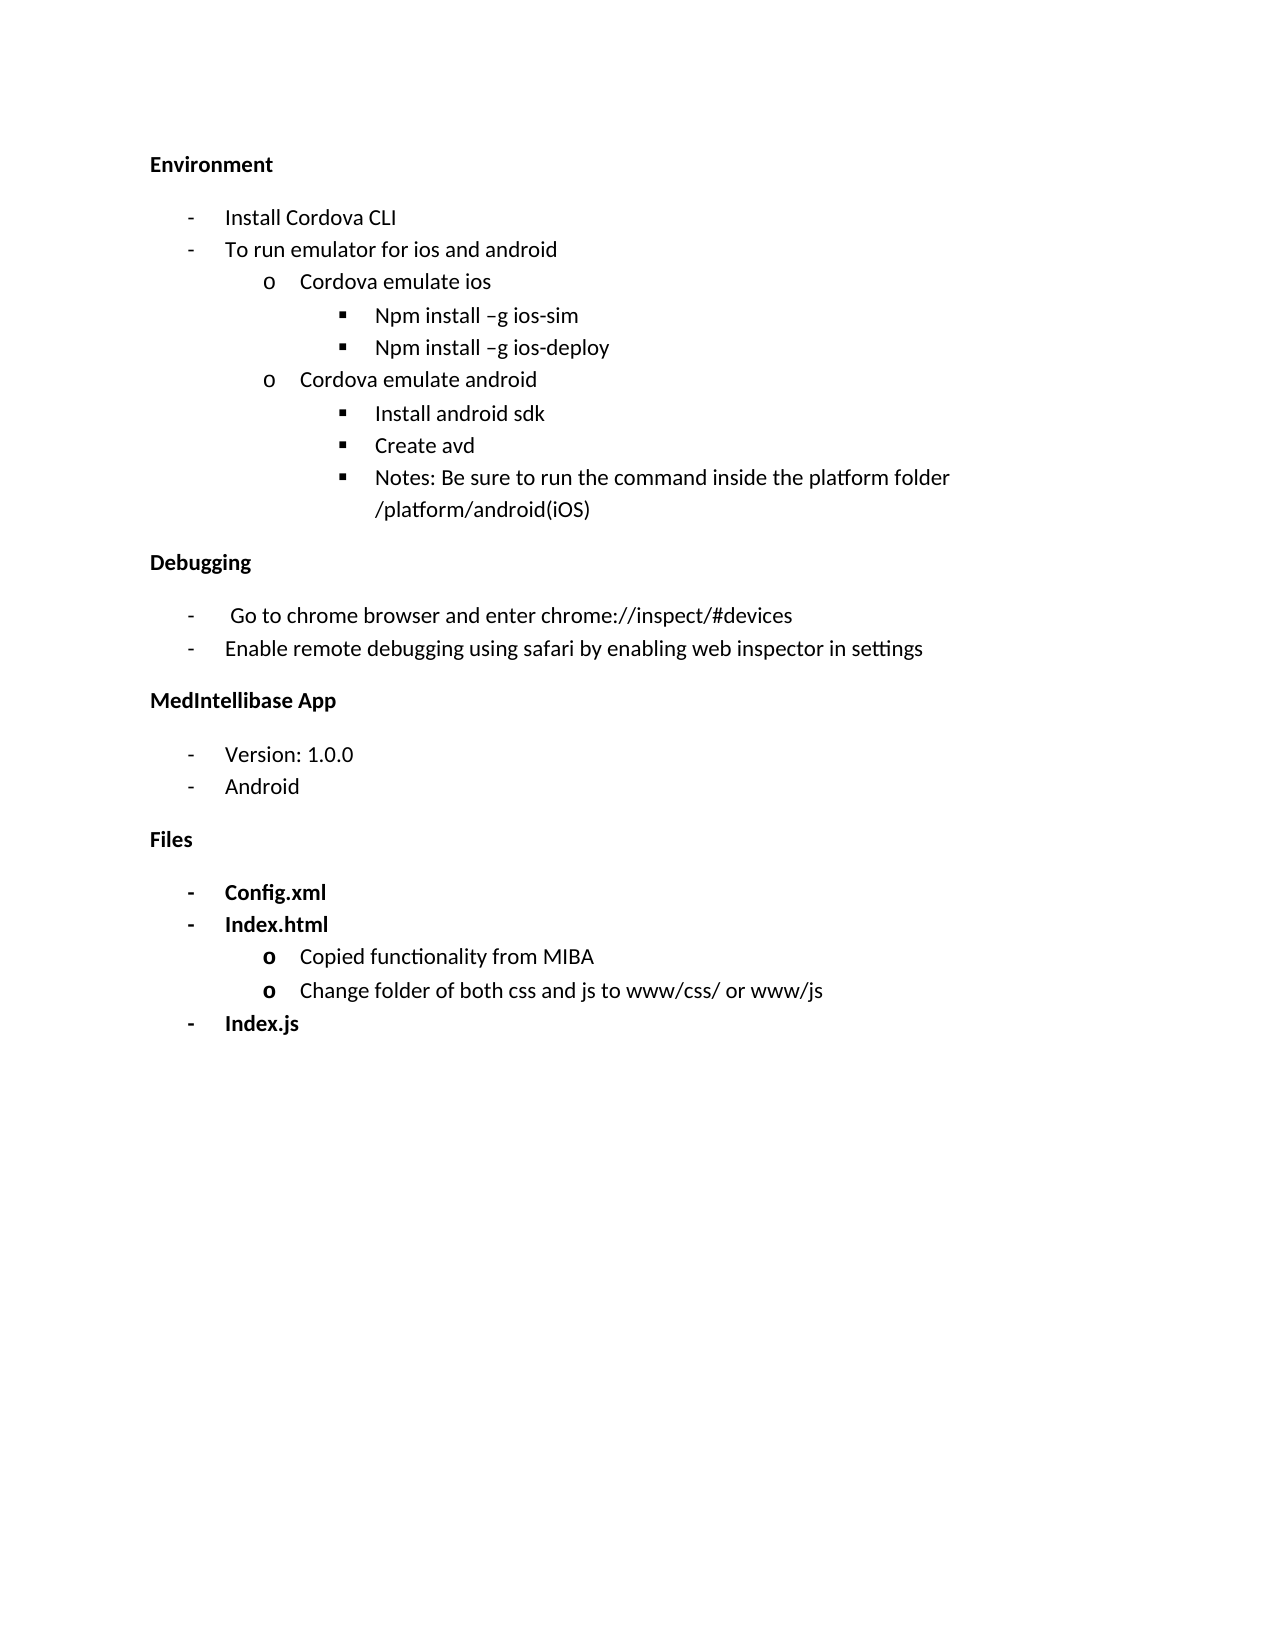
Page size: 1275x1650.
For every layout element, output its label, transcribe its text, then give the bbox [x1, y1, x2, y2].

list Config.xml [187, 878, 1125, 906]
text Debugging [150, 548, 1125, 576]
list Npm install –g ios-deploy [337, 333, 1125, 361]
list Index.js [187, 1009, 1125, 1037]
text MedIntellibase App [150, 687, 1125, 715]
list To run emulator for ios and android [187, 235, 1125, 263]
text Files [150, 825, 1125, 853]
list Android [187, 772, 1125, 800]
list Npm install –g ios-sim [337, 301, 1125, 329]
list Notes: Be sure to run the command inside the platform folder /platform/android(iOS) [337, 463, 1125, 523]
list Install android sdk [337, 399, 1125, 427]
list Change folder of both css and js to www/css/ or www/js [262, 976, 1125, 1005]
list Copied functionality from MIBA [262, 942, 1125, 971]
list Go to chrome browser and enter chrome://inspect/#devices [187, 601, 1125, 629]
list Cordova emulate android [262, 365, 1125, 394]
text Environment [150, 150, 1125, 178]
list Index.html [187, 910, 1125, 938]
list Enable remote debugging using safari by enabling web inspector in settings [187, 634, 1125, 662]
list Install Cordova CLI [187, 203, 1125, 231]
list Create avd [337, 431, 1125, 459]
list Version: 1.0.0 [187, 740, 1125, 768]
list Cordova emulate ios [262, 267, 1125, 297]
